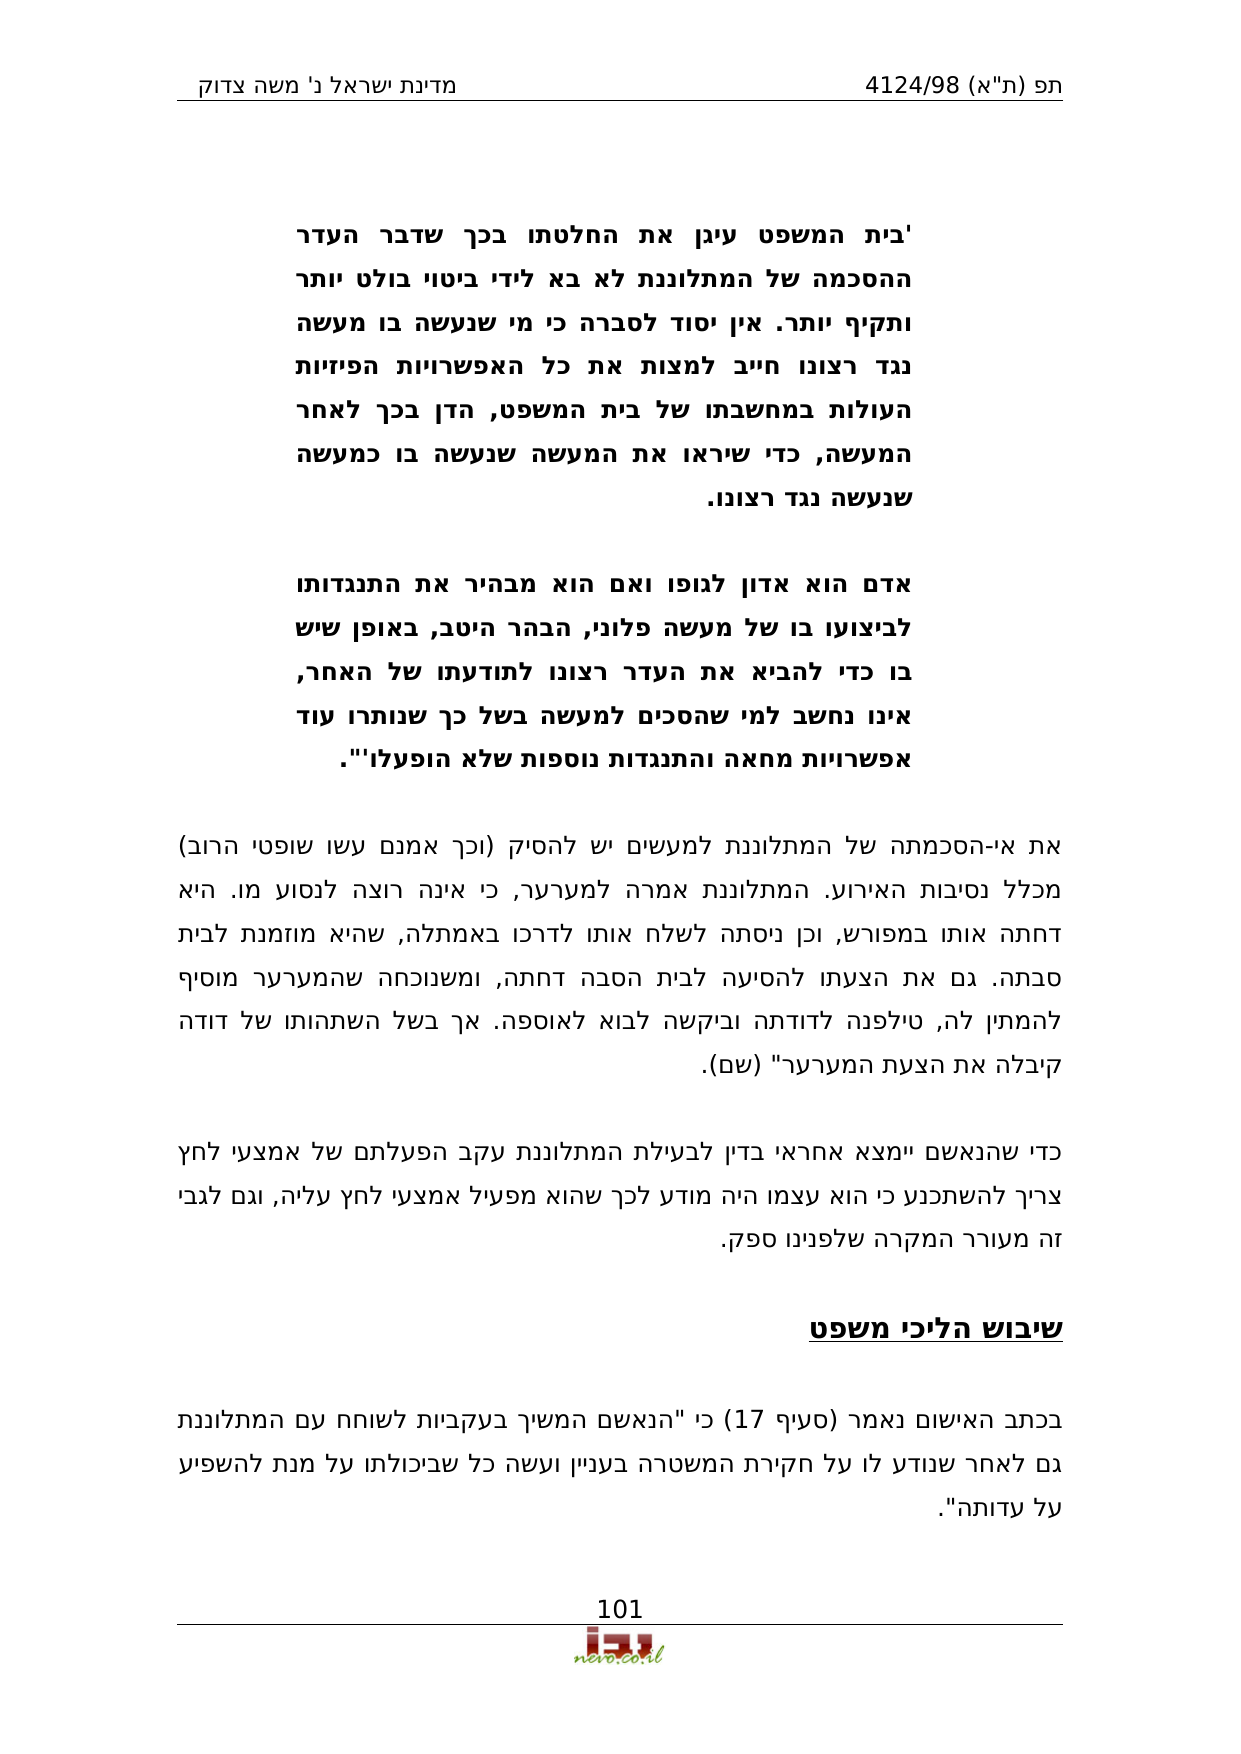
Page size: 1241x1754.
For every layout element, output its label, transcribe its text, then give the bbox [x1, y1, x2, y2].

text שיבוש הליכי משפט [177, 1312, 1063, 1346]
picture [574, 1626, 666, 1665]
text את אי-הסכמתה של המתלוננת למעשים יש להסיק (וכך אמנם עשו שופטי הרוב) מכלל נסיבות האירוע. המתלוננת אמרה למערער, כי אינה רוצה לנסוע מו. היא דחתה אותו במפורש, וכן ניסתה לשלח אותו לדרכו באמתלה, שהיא מוזמנת לבית סבתה. גם את הצעתו להסיעה לבית הסבה דחתה, ומשנוכחה שהמערער מוסיף להמתין לה, טילפנה לדודתה וביקשה לבוא לאוספה. אך בשל השתהותו של דודה קיבלה את הצעת המערער" (שם). [177, 832, 1063, 1079]
text בכתב האישום נאמר (סעיף 17) כי "הנאשם המשיך בעקביות לשוחח עם המתלוננת גם לאחר שנודע לו על חקירת המשטרה בעניין ועשה כל שביכולתו על מנת להשפיע על עדותה". [177, 1406, 1063, 1522]
text כדי שהנאשם יימצא אחראי בדין לבעילת המתלוננת עקב הפעלתם של אמצעי לחץ צריך להשתכנע כי הוא עצמו היה מודע לכך שהוא מפעיל אמצעי לחץ עליה, וגם לגבי זה מעורר המקרה שלפנינו ספק. [177, 1137, 1063, 1254]
text אדם הוא אדון לגופו ואם הוא מבהיר את התנגדותו לביצועו בו של מעשה פלוני, הבהר היטב, באופן שיש בו כדי להביא את העדר רצונו לתודעתו של האחר, אינו נחשב למי שהסכים למעשה בשל כך שנותרו עוד אפשרויות מחאה והתנגדות נוספות שלא הופעלו'". [295, 570, 913, 774]
text 'בית המשפט עיגן את החלטתו בכך שדבר העדר ההסכמה של המתלוננת לא בא לידי ביטוי בולט יותר ותקיף יותר. אין יסוד לסברה כי מי שנעשה בו מעשה נגד רצונו חייב למצות את כל האפשרויות הפיזיות העולות במחשבתו של בית המשפט, הדן בכך לאחר המעשה, כדי שיראו את המעשה שנעשה בו כמעשה שנעשה נגד רצונו. [295, 220, 913, 512]
